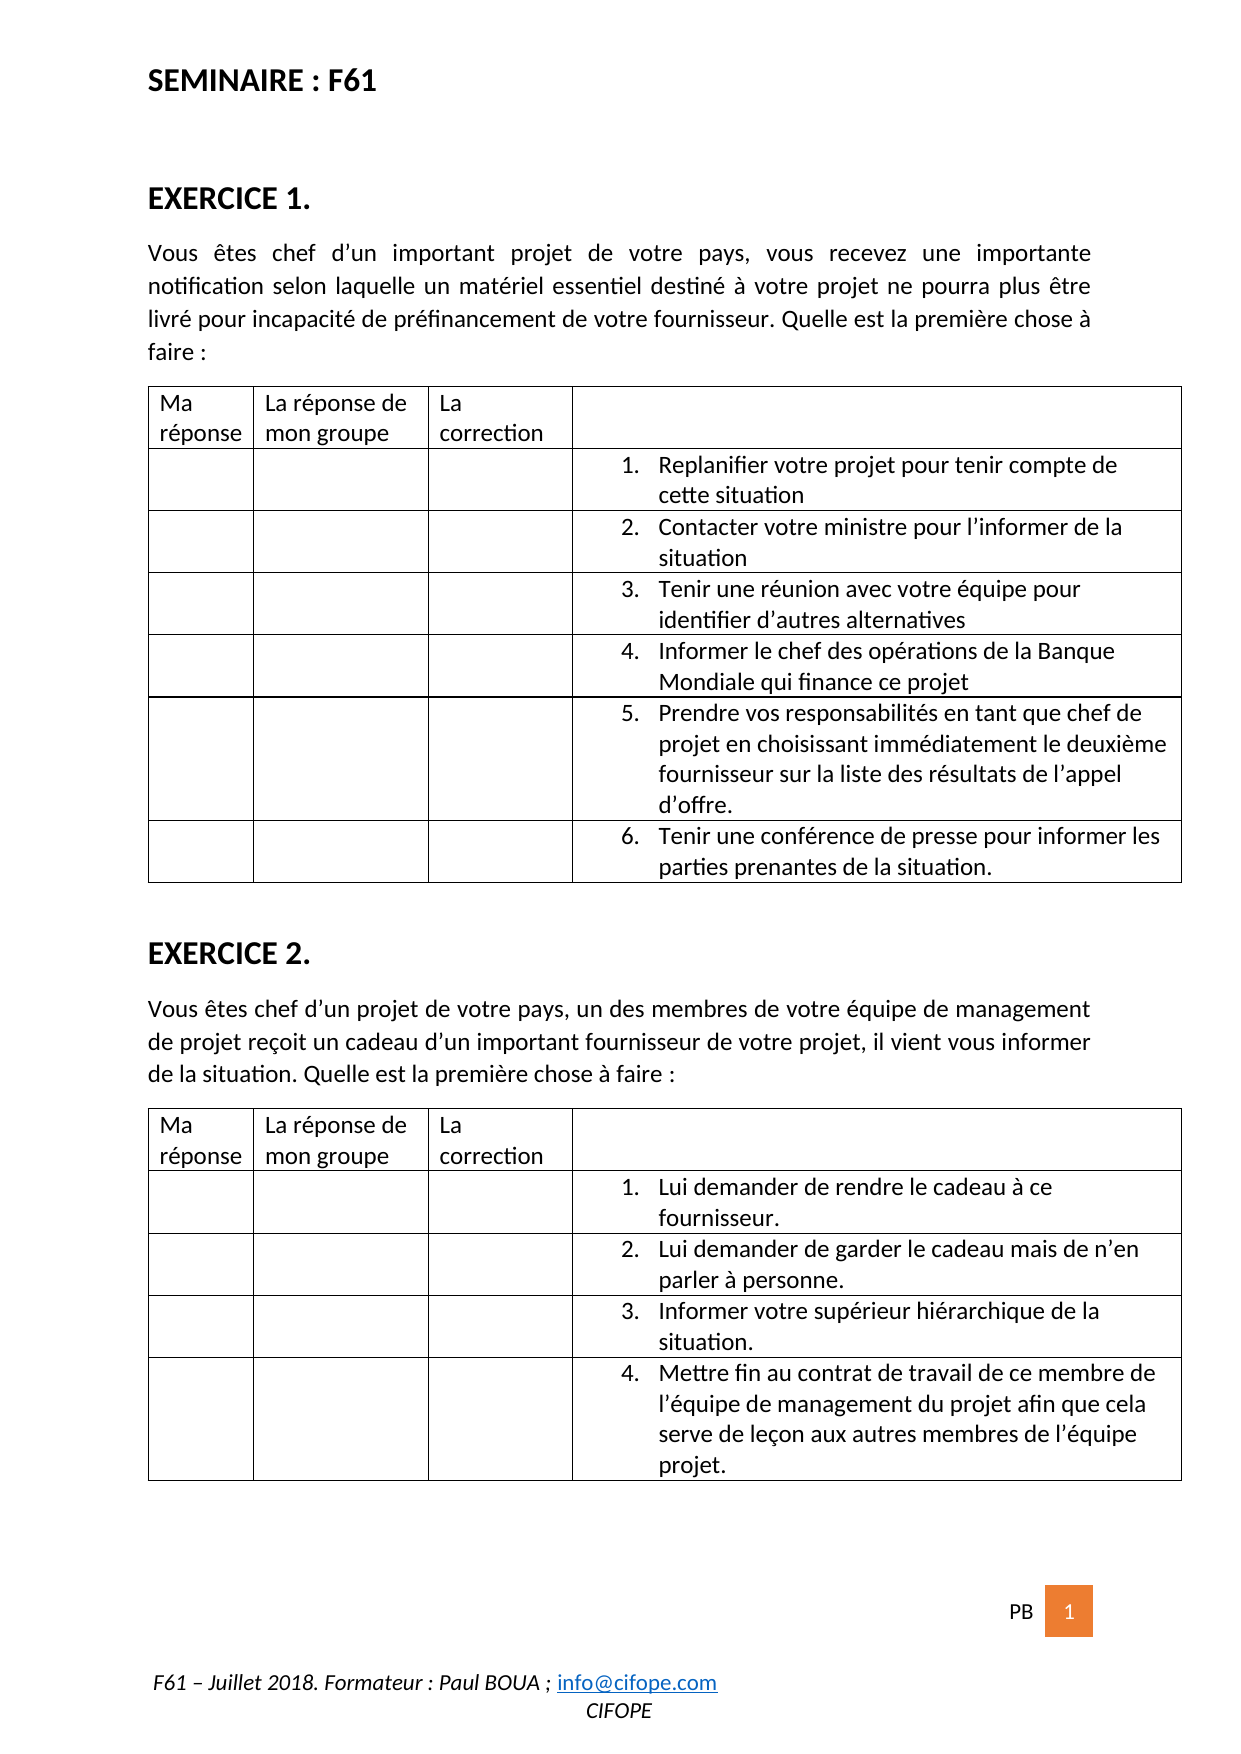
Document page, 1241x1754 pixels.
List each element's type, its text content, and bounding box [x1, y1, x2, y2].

table_header [573, 1109, 1181, 1170]
text SEMINAIRE : F61 [148, 59, 1093, 100]
table_cell [254, 698, 428, 819]
table_cell [429, 1296, 572, 1357]
table_cell Informer le chef des opérations de la Banque Mondiale qui finance ce projet [573, 635, 1181, 696]
text Vous êtes chef d’un projet de votre pays, un des membres de votre équipe de management de projet reçoit un cadeau d’un important fournisseur de votre projet, il vient vous informer de la situation. Quelle est la première chose à faire : [148, 993, 1093, 1089]
table_cell [149, 635, 253, 696]
text EXERCICE 1. [148, 177, 1093, 218]
table_cell [254, 1358, 428, 1480]
table_cell Replanifier votre projet pour tenir compte de cette situation [573, 449, 1181, 510]
table_cell [254, 1296, 428, 1357]
table_cell Contacter votre ministre pour l’informer de la situation [573, 511, 1181, 572]
table_cell [254, 511, 428, 572]
table_cell Lui demander de rendre le cadeau à ce fournisseur. [573, 1171, 1181, 1232]
table_cell Tenir une réunion avec votre équipe pour identifier d’autres alternatives [573, 573, 1181, 634]
table_header La réponse de mon groupe [254, 387, 428, 448]
table_header Ma réponse [149, 1109, 253, 1170]
table_cell Mettre fin au contrat de travail de ce membre de l’équipe de management du projet afin que cela serve de leçon aux autres membres de l’équipe projet. [573, 1358, 1181, 1480]
table_cell [429, 511, 572, 572]
table_cell [429, 1171, 572, 1232]
table_cell [149, 573, 253, 634]
table_cell [149, 821, 253, 882]
table_cell [149, 449, 253, 510]
table_header La correction [429, 387, 572, 448]
table_cell [429, 698, 572, 819]
text EXERCICE 2. [148, 932, 1093, 973]
table_header La correction [429, 1109, 572, 1170]
table_cell [254, 573, 428, 634]
table_cell [254, 1234, 428, 1294]
table_header La réponse de mon groupe [254, 1109, 428, 1170]
table_cell [149, 511, 253, 572]
table_cell [429, 1358, 572, 1480]
table_cell [429, 573, 572, 634]
table_cell [149, 1234, 253, 1294]
table_cell Tenir une conférence de presse pour informer les parties prenantes de la situation. [573, 821, 1181, 882]
table_cell Prendre vos responsabilités en tant que chef de projet en choisissant immédiatement le deuxième fournisseur sur la liste des résultats de l’appel d’offre. [573, 698, 1181, 819]
table_cell [149, 1171, 253, 1232]
table_cell [429, 449, 572, 510]
table_cell [149, 1296, 253, 1357]
table_cell [254, 635, 428, 696]
table_cell [254, 821, 428, 882]
table_cell [429, 635, 572, 696]
table_header [573, 387, 1181, 448]
table_cell [149, 1358, 253, 1480]
table_cell [254, 449, 428, 510]
table_cell [254, 1171, 428, 1232]
text Vous êtes chef d’un important projet de votre pays, vous recevez une importante notification selon laquelle un matériel essentiel destiné à votre projet ne pourra plus être livré pour incapacité de préfinancement de votre fournisseur. Quelle est la première chose à faire : [148, 238, 1093, 367]
table_header Ma réponse [149, 387, 253, 448]
table_cell Informer votre supérieur hiérarchique de la situation. [573, 1296, 1181, 1357]
table_cell [429, 1234, 572, 1294]
table_cell Lui demander de garder le cadeau mais de n’en parler à personne. [573, 1234, 1181, 1294]
table_cell [429, 821, 572, 882]
table_cell [149, 698, 253, 819]
